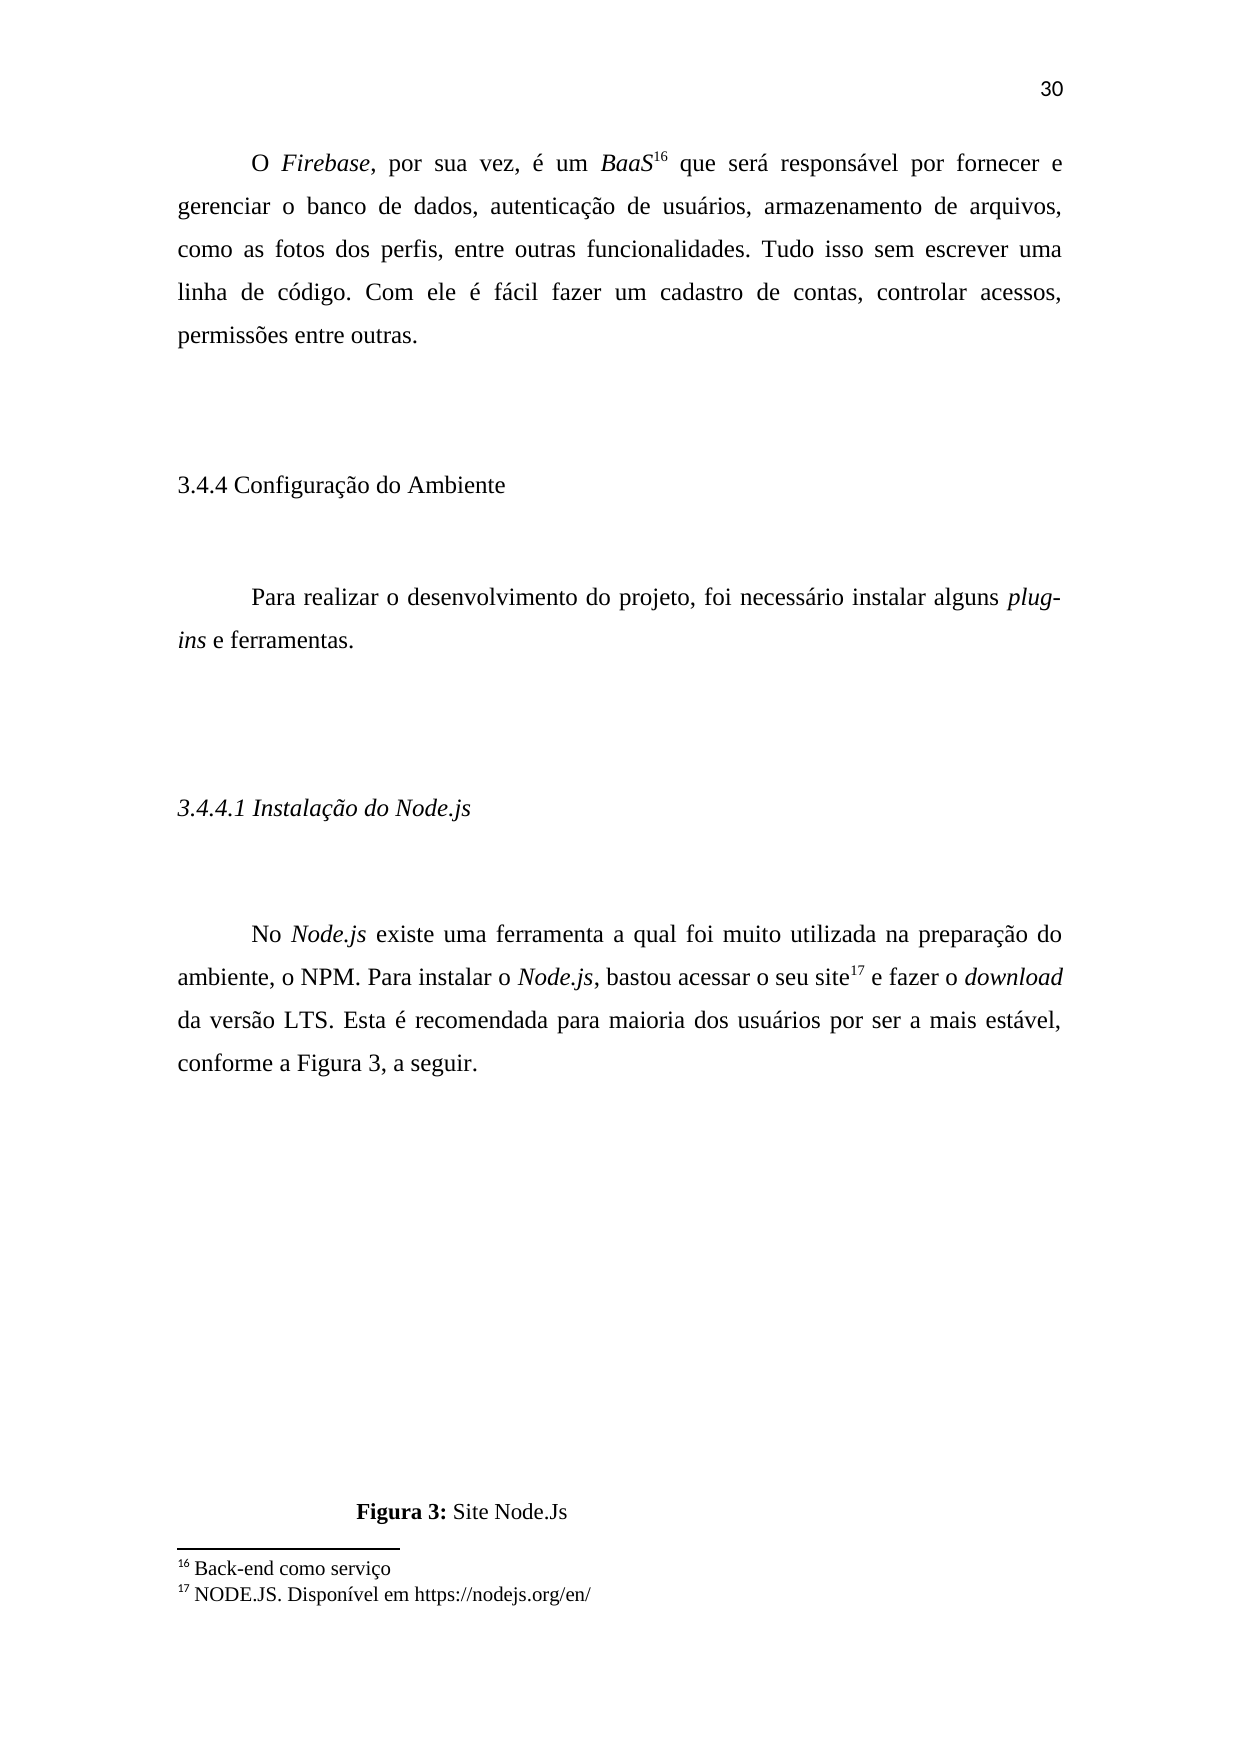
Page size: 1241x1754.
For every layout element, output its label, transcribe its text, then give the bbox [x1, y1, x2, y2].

subtitle 3.4.4 Configuração do Ambiente [177, 470, 1063, 499]
text O Firebase, por sua vez, é um BaaS que será responsável por fornecer e gerenciar o banco de dados, autenticação de usuários, armazenamento de arquivos, como as fotos dos perfis, entre outras funcionalidades. Tudo isso sem escrever uma linha de código. Com ele é fácil fazer um cadastro de contas, controlar acessos, permissões entre outras. [177, 148, 1063, 349]
subtitle 3.4.4.1 Instalação do Node.js [177, 793, 1063, 822]
text No Node.js existe uma ferramenta a qual foi muito utilizada na preparação do ambiente, o NPM. Para instalar o Node.js, bastou acessar o seu site e fazer o download da versão LTS. Esta é recomendada para maioria dos usuários por ser a mais estável, conforme a Figura 3, a seguir. [177, 919, 1063, 1077]
text Para realizar o desenvolvimento do projeto, foi necessário instalar alguns plug-ins e ferramentas. [177, 582, 1063, 654]
text Figura 3: Site Node.Js [177, 1498, 1063, 1524]
